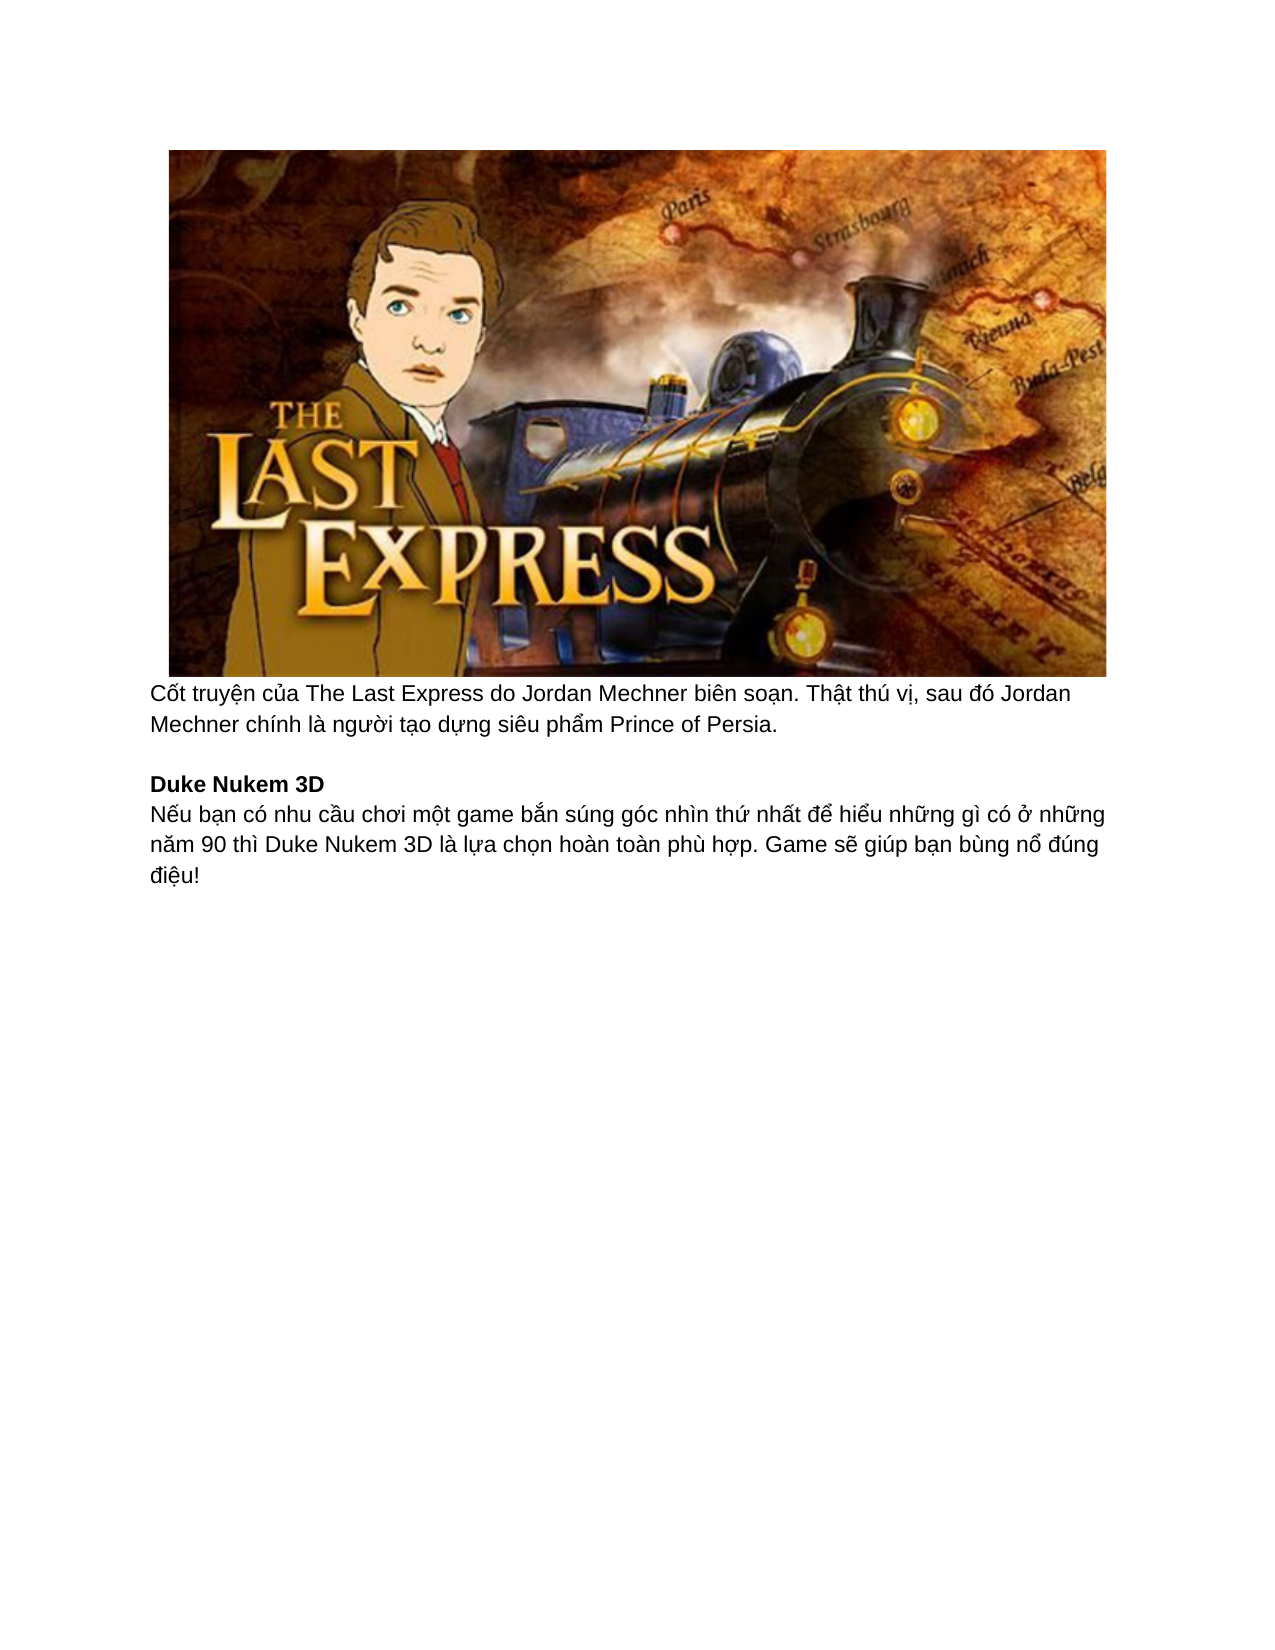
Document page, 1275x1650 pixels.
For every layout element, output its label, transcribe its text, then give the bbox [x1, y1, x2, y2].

picture [168, 150, 1107, 677]
text Cốt truyện của The Last Express do Jordan Mechner biên soạn. Thật thú vị, sau đó Jordan Mechner chính là người tạo dựng siêu phẩm Prince of Persia. [150, 680, 1125, 737]
text Nếu bạn có nhu cầu chơi một game bắn súng góc nhìn thứ nhất để hiểu những gì có ở những năm 90 thì Duke Nukem 3D là lựa chọn hoàn toàn phù hợp. Game sẽ giúp bạn bùng nổ đúng điệu! [150, 801, 1125, 888]
text Duke Nukem 3D [150, 771, 1125, 797]
